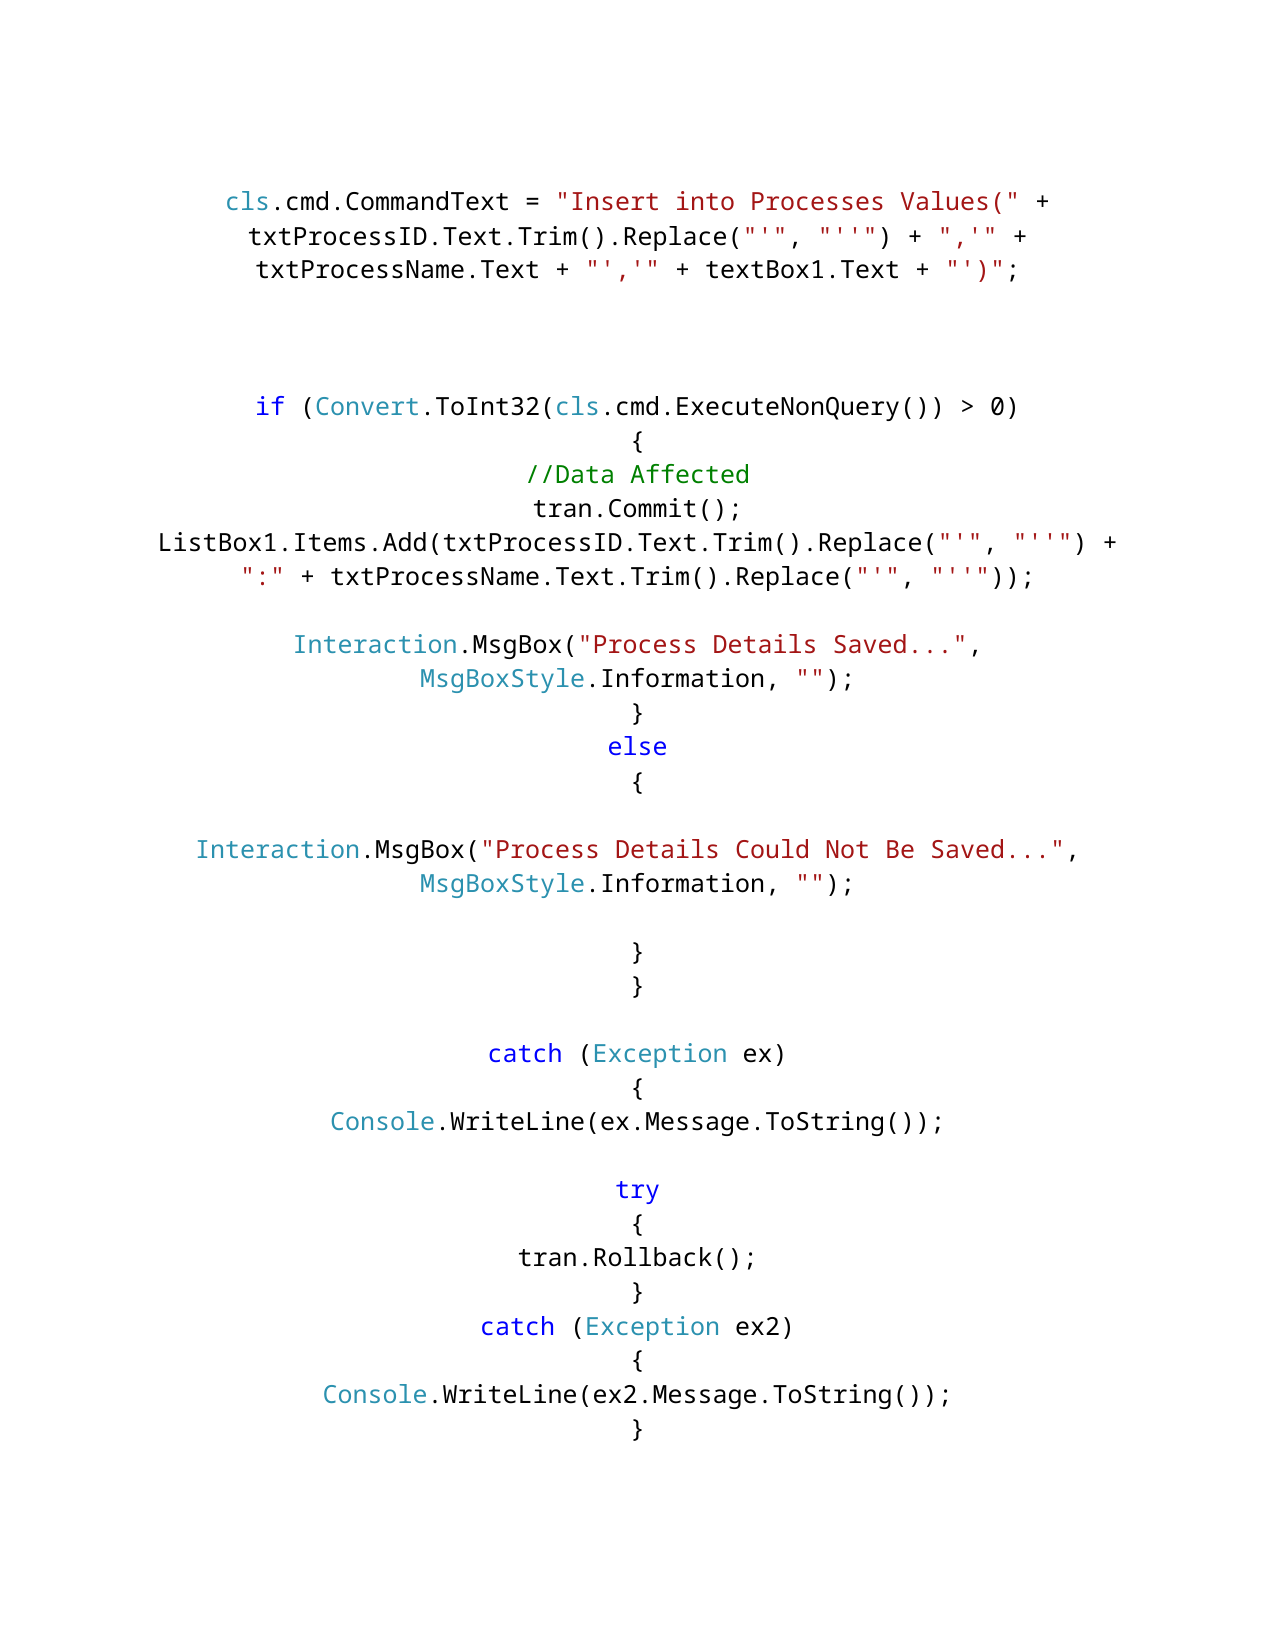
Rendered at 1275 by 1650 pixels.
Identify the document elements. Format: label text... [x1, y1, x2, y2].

text } [150, 933, 1125, 967]
text } [150, 1410, 1125, 1444]
text tran.Rollback(); [150, 1240, 1125, 1274]
text //Data Affected [150, 457, 1125, 491]
text catch (Exception ex) [150, 1036, 1125, 1070]
text try [150, 1172, 1125, 1206]
text Console.WriteLine(ex.Message.ToString()); [150, 1104, 1125, 1138]
text if (Convert.ToInt32(cls.cmd.ExecuteNonQuery()) > 0) [150, 388, 1125, 422]
text catch (Exception ex2) [150, 1308, 1125, 1342]
text tran.Commit(); [150, 491, 1125, 525]
text { [150, 1070, 1125, 1104]
text else [150, 729, 1125, 763]
text { [150, 422, 1125, 457]
text cls.cmd.CommandText = "Insert into Processes Values(" + txtProcessID.Text.Trim().Replace("'", "''") + ",'" + txtProcessName.Text + "','" + textBox1.Text + "')"; [150, 184, 1125, 286]
text { [150, 763, 1125, 797]
text Interaction.MsgBox("Process Details Saved...", MsgBoxStyle.Information, ""); [150, 627, 1125, 695]
text } [150, 1274, 1125, 1308]
text ListBox1.Items.Add(txtProcessID.Text.Trim().Replace("'", "''") + ":" + txtProcessName.Text.Trim().Replace("'", "''")); [150, 525, 1125, 593]
text } [150, 695, 1125, 729]
text { [150, 1342, 1125, 1376]
text Interaction.MsgBox("Process Details Could Not Be Saved...", MsgBoxStyle.Information, ""); [150, 831, 1125, 899]
text { [150, 1206, 1125, 1240]
text Console.WriteLine(ex2.Message.ToString()); [150, 1376, 1125, 1410]
text } [150, 967, 1125, 1002]
